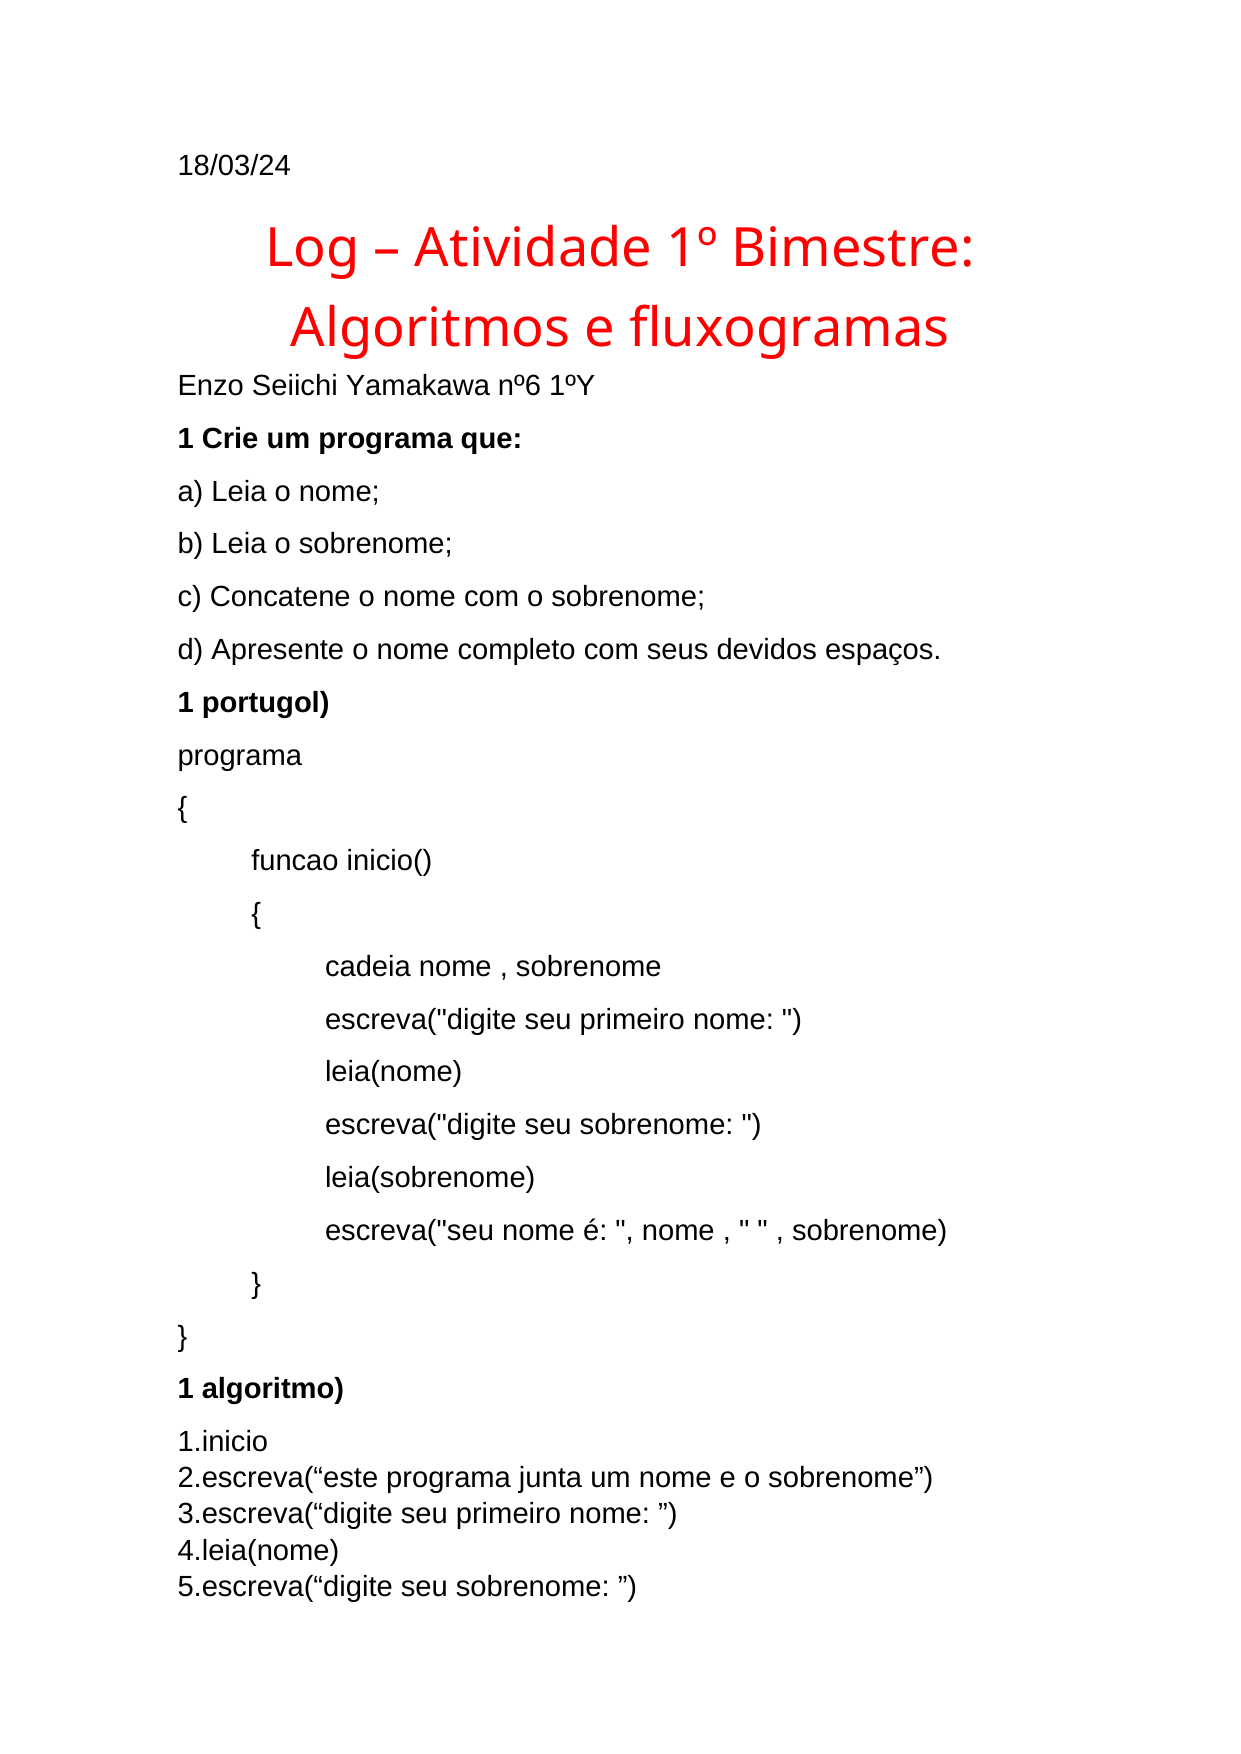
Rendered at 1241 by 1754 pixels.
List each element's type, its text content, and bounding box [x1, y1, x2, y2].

text a) Leia o nome; [177, 473, 1063, 507]
text escreva("digite seu sobrenome: ") [177, 1107, 1063, 1141]
text Enzo Seiichi Yamakawa nº6 1ºY [177, 368, 1063, 401]
text leia(nome) [177, 1054, 1063, 1088]
text escreva("digite seu primeiro nome: ") [177, 1002, 1063, 1035]
text leia(sobrenome) [177, 1160, 1063, 1194]
text programa [177, 738, 1063, 771]
text 1 portugol) [177, 685, 1063, 718]
text c) Concatene o nome com o sobrenome; [177, 579, 1063, 613]
text escreva("seu nome é: ", nome , " " , sobrenome) [177, 1213, 1063, 1246]
text cadeia nome , sobrenome [177, 949, 1063, 982]
text { [177, 790, 1063, 824]
text b) Leia o sobrenome; [177, 526, 1063, 560]
text d) Apresente o nome completo com seus devidos espaços. [177, 632, 1063, 666]
text funcao inicio() [177, 843, 1063, 877]
text { [177, 896, 1063, 929]
text } [177, 1318, 1063, 1352]
text } [177, 1266, 1063, 1299]
subtitle Log – Atividade 1º Bimestre: Algoritmos e fluxogramas [177, 209, 1063, 362]
text 1 Crie um programa que: [177, 421, 1063, 454]
text 1 algoritmo) [177, 1371, 1063, 1405]
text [177, 1424, 1063, 1602]
text 18/03/24 [177, 148, 1063, 181]
